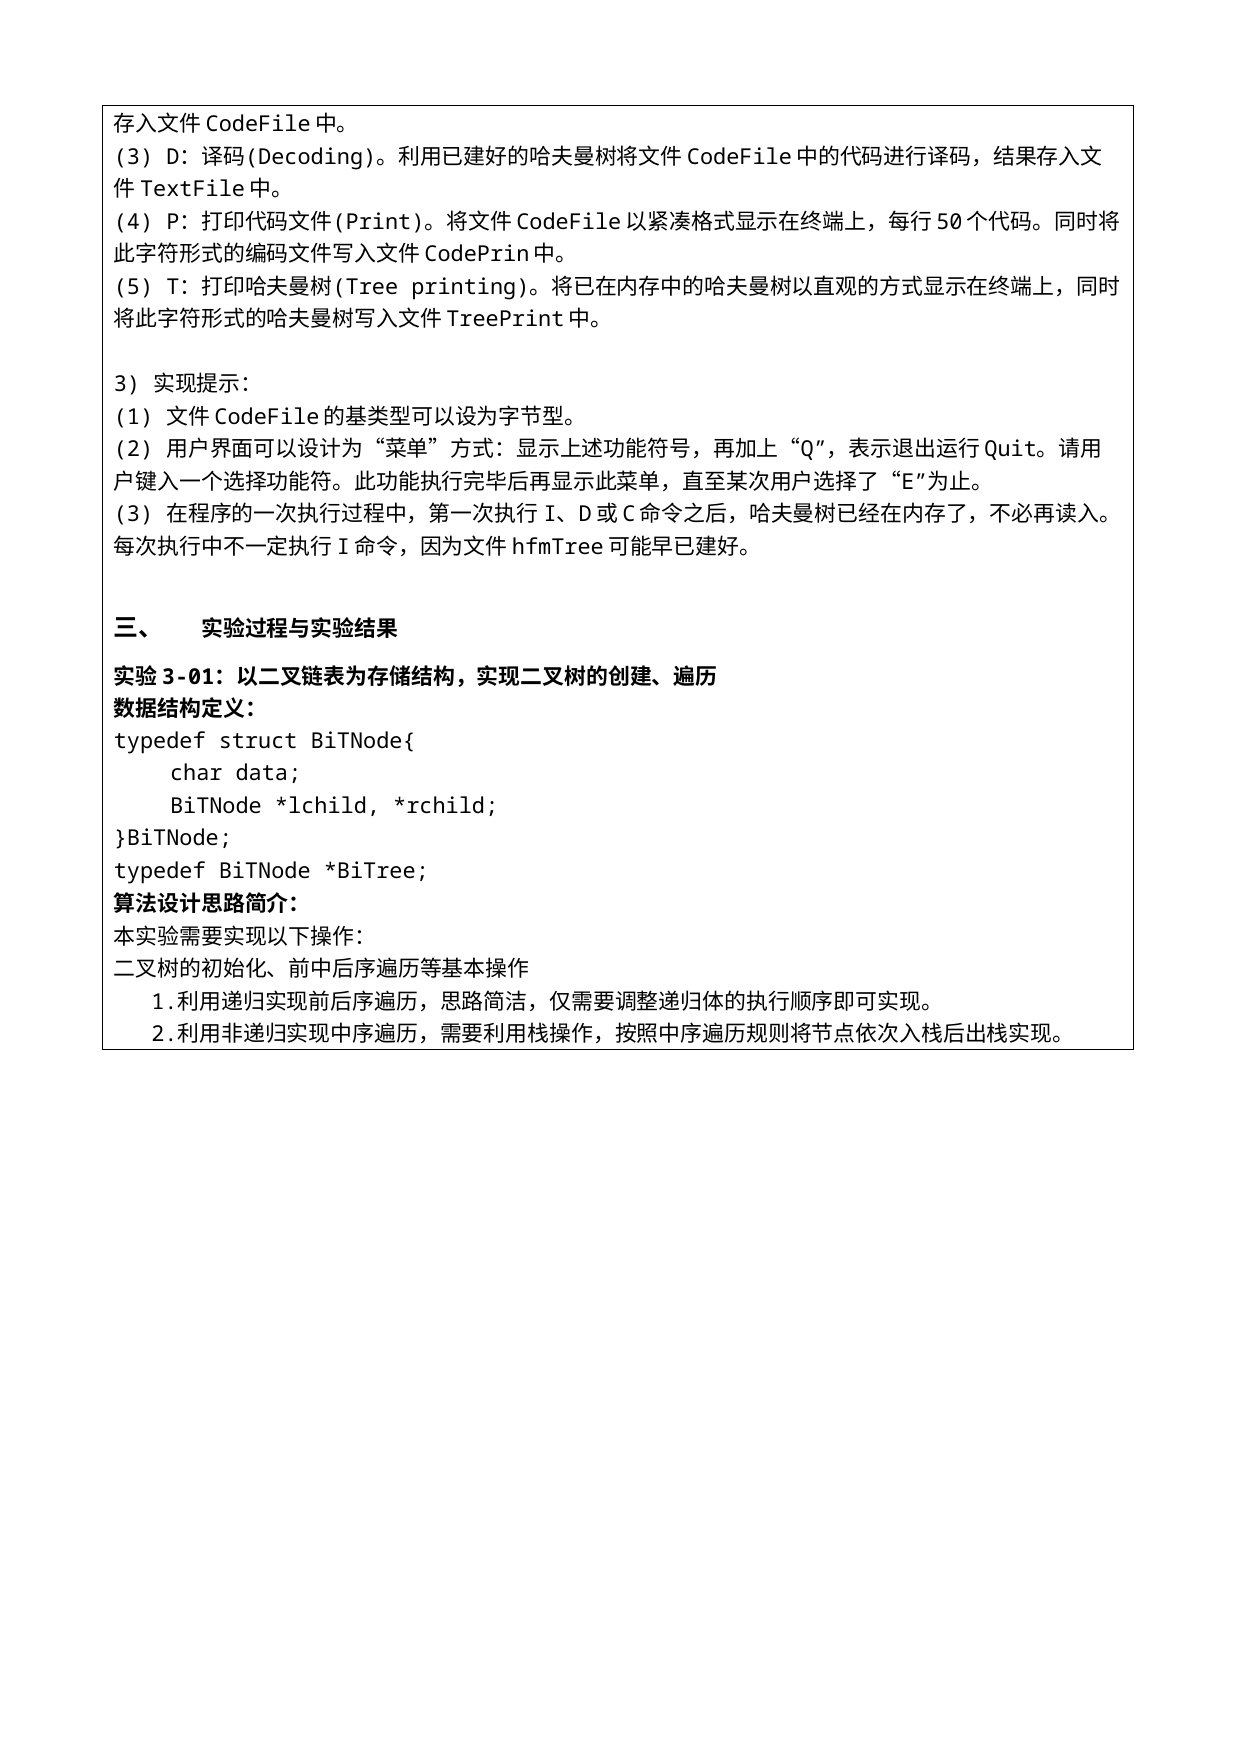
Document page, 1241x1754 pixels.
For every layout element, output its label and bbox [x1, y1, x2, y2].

table_cell [103, 106, 1133, 1048]
